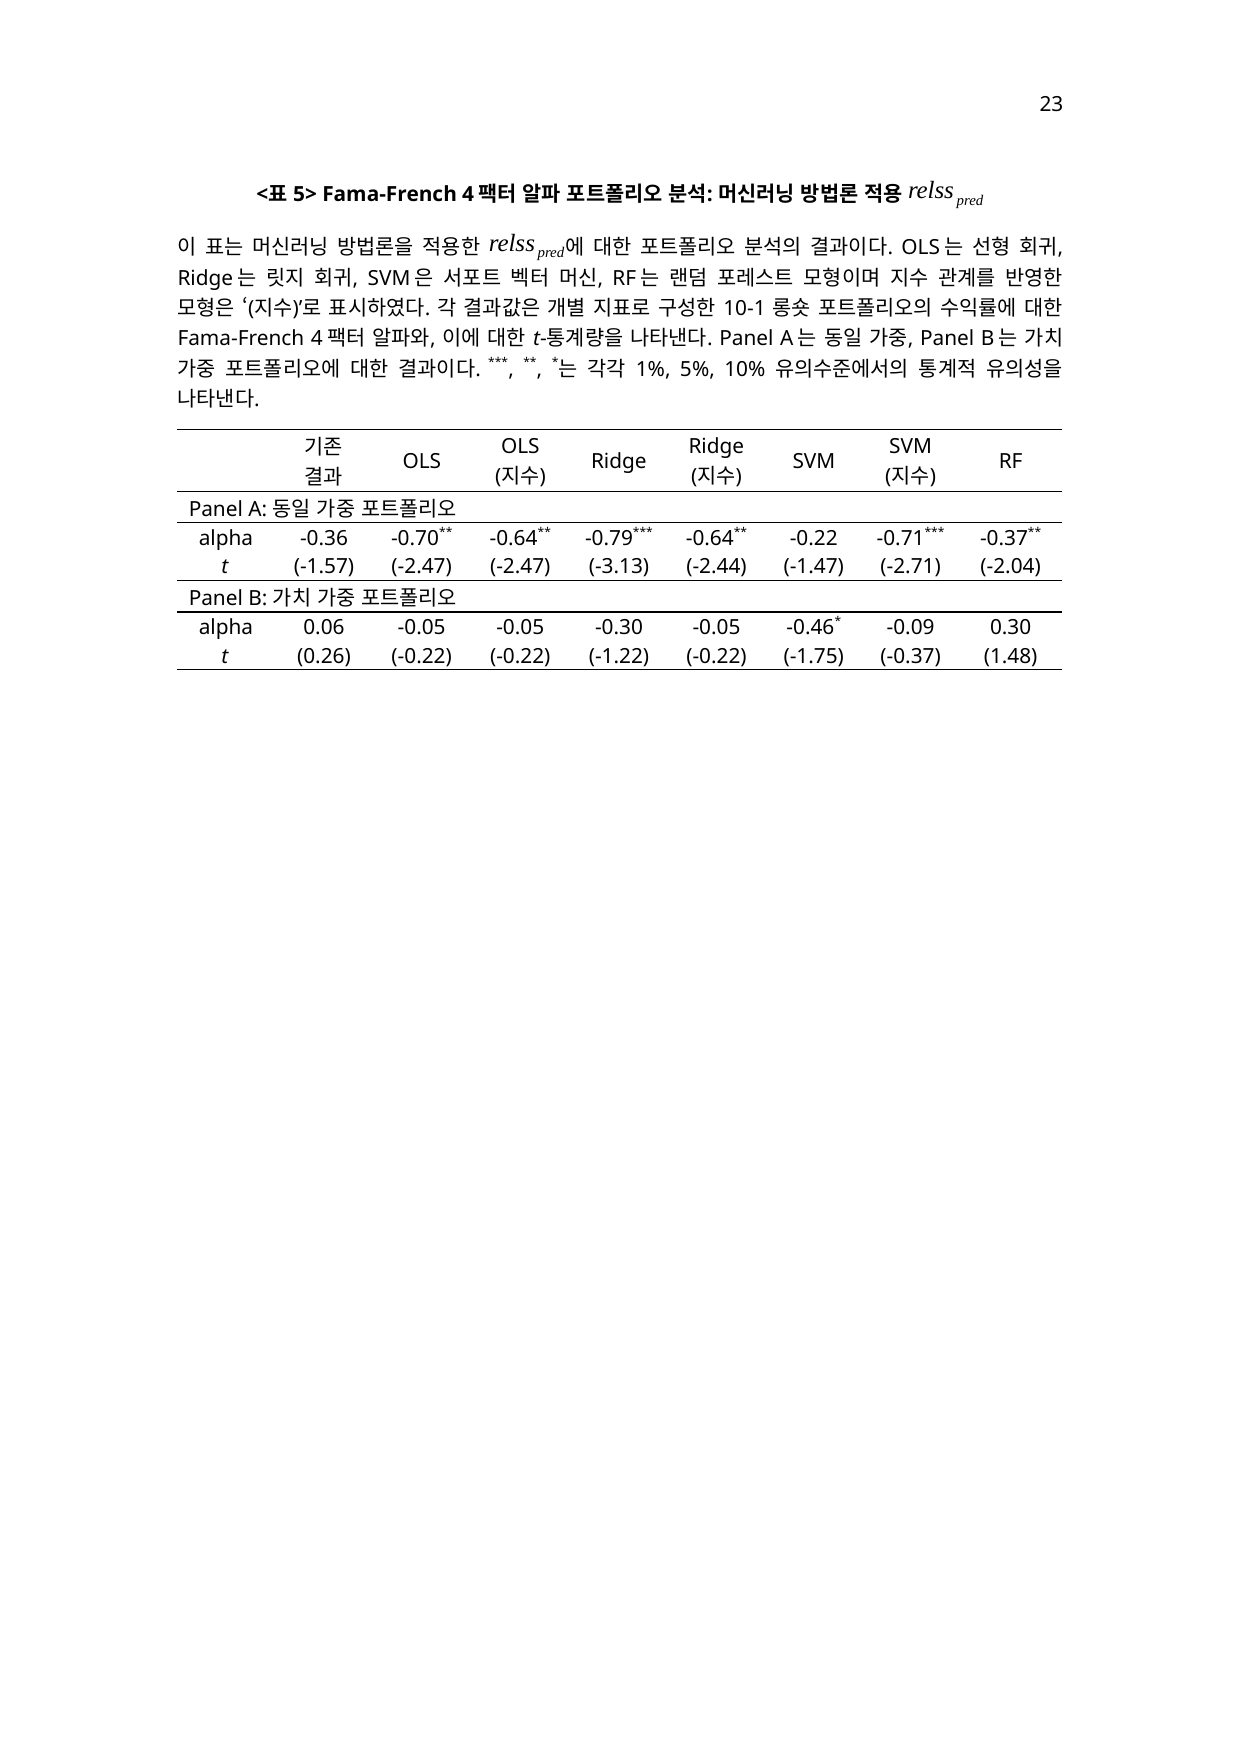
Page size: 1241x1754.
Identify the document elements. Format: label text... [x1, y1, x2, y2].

table_cell t [177, 641, 274, 669]
table_cell (-1.47) [765, 552, 862, 580]
table_header OLS [373, 430, 470, 491]
table_cell -0.70** [373, 523, 470, 552]
table_cell Panel B: 가치 가중 포트폴리오 [177, 581, 1062, 611]
table_cell (-2.47) [373, 552, 470, 580]
table_header [177, 430, 274, 491]
table_header 기존 결과 [274, 430, 373, 491]
table_header Ridge [570, 430, 667, 491]
table_cell (-0.22) [470, 641, 570, 669]
table_cell -0.05 [373, 613, 470, 641]
table_cell (0.26) [274, 641, 373, 669]
table_cell -0.22 [765, 523, 862, 552]
table_cell (-2.44) [667, 552, 765, 580]
table_header RF [959, 430, 1062, 491]
table_cell -0.30 [570, 613, 667, 641]
table_cell -0.79*** [570, 523, 667, 552]
table_header SVM (지수) [862, 430, 959, 491]
table_cell alpha [177, 523, 274, 552]
table_cell -0.36 [274, 523, 373, 552]
table_cell -0.71*** [862, 523, 959, 552]
table_cell t [177, 552, 274, 580]
table_cell 0.30 [959, 613, 1062, 641]
table_cell (-2.47) [470, 552, 570, 580]
table_cell (-3.13) [570, 552, 667, 580]
table_header SVM [765, 430, 862, 491]
table_cell (1.48) [959, 641, 1062, 669]
table_cell (-0.22) [373, 641, 470, 669]
table_header OLS (지수) [470, 430, 570, 491]
table_cell -0.64** [667, 523, 765, 552]
table_cell Panel A: 동일 가중 포트폴리오 [177, 492, 1062, 522]
table_cell (-1.22) [570, 641, 667, 669]
table_cell (-1.75) [765, 641, 862, 669]
table_cell (-2.71) [862, 552, 959, 580]
table_cell 0.06 [274, 613, 373, 641]
table_cell -0.37** [959, 523, 1062, 552]
table_cell -0.05 [667, 613, 765, 641]
table_cell -0.09 [862, 613, 959, 641]
table_cell -0.05 [470, 613, 570, 641]
text 이 표는 머신러닝 방법론을 적용한 에 대한 포트폴리오 분석의 결과이다. OLS는 선형 회귀, Ridge는 릿지 회귀, SVM은 서포트 벡터 머신, RF는 랜덤 포레스트 모형이며 지수 관계를 반영한 모형은 ‘(지수)’로 표시하였다. 각 결과값은 개별 지표로 구성한 10-1 롱숏 포트폴리오의 수익률에 대한 Fama-French 4팩터 알파와, 이에 대한 t-통계량을 나타낸다. Panel A는 동일 가중, Panel B는 가치 가중 포트폴리오에 대한 결과이다. ***, **, *는 각각 1%, 5%, 10% 유의수준에서의 통계적 유의성을 나타낸다. [177, 230, 1063, 413]
table_cell (-2.04) [959, 552, 1062, 580]
table_cell (-0.22) [667, 641, 765, 669]
table_cell -0.64** [470, 523, 570, 552]
text <표 5> Fama-French 4팩터 알파 포트폴리오 분석: 머신러닝 방법론 적용 [177, 177, 1063, 208]
table_cell alpha [177, 613, 274, 641]
table_header Ridge (지수) [667, 430, 765, 491]
table_cell (-1.57) [274, 552, 373, 580]
table_cell -0.46* [765, 613, 862, 641]
table_cell (-0.37) [862, 641, 959, 669]
